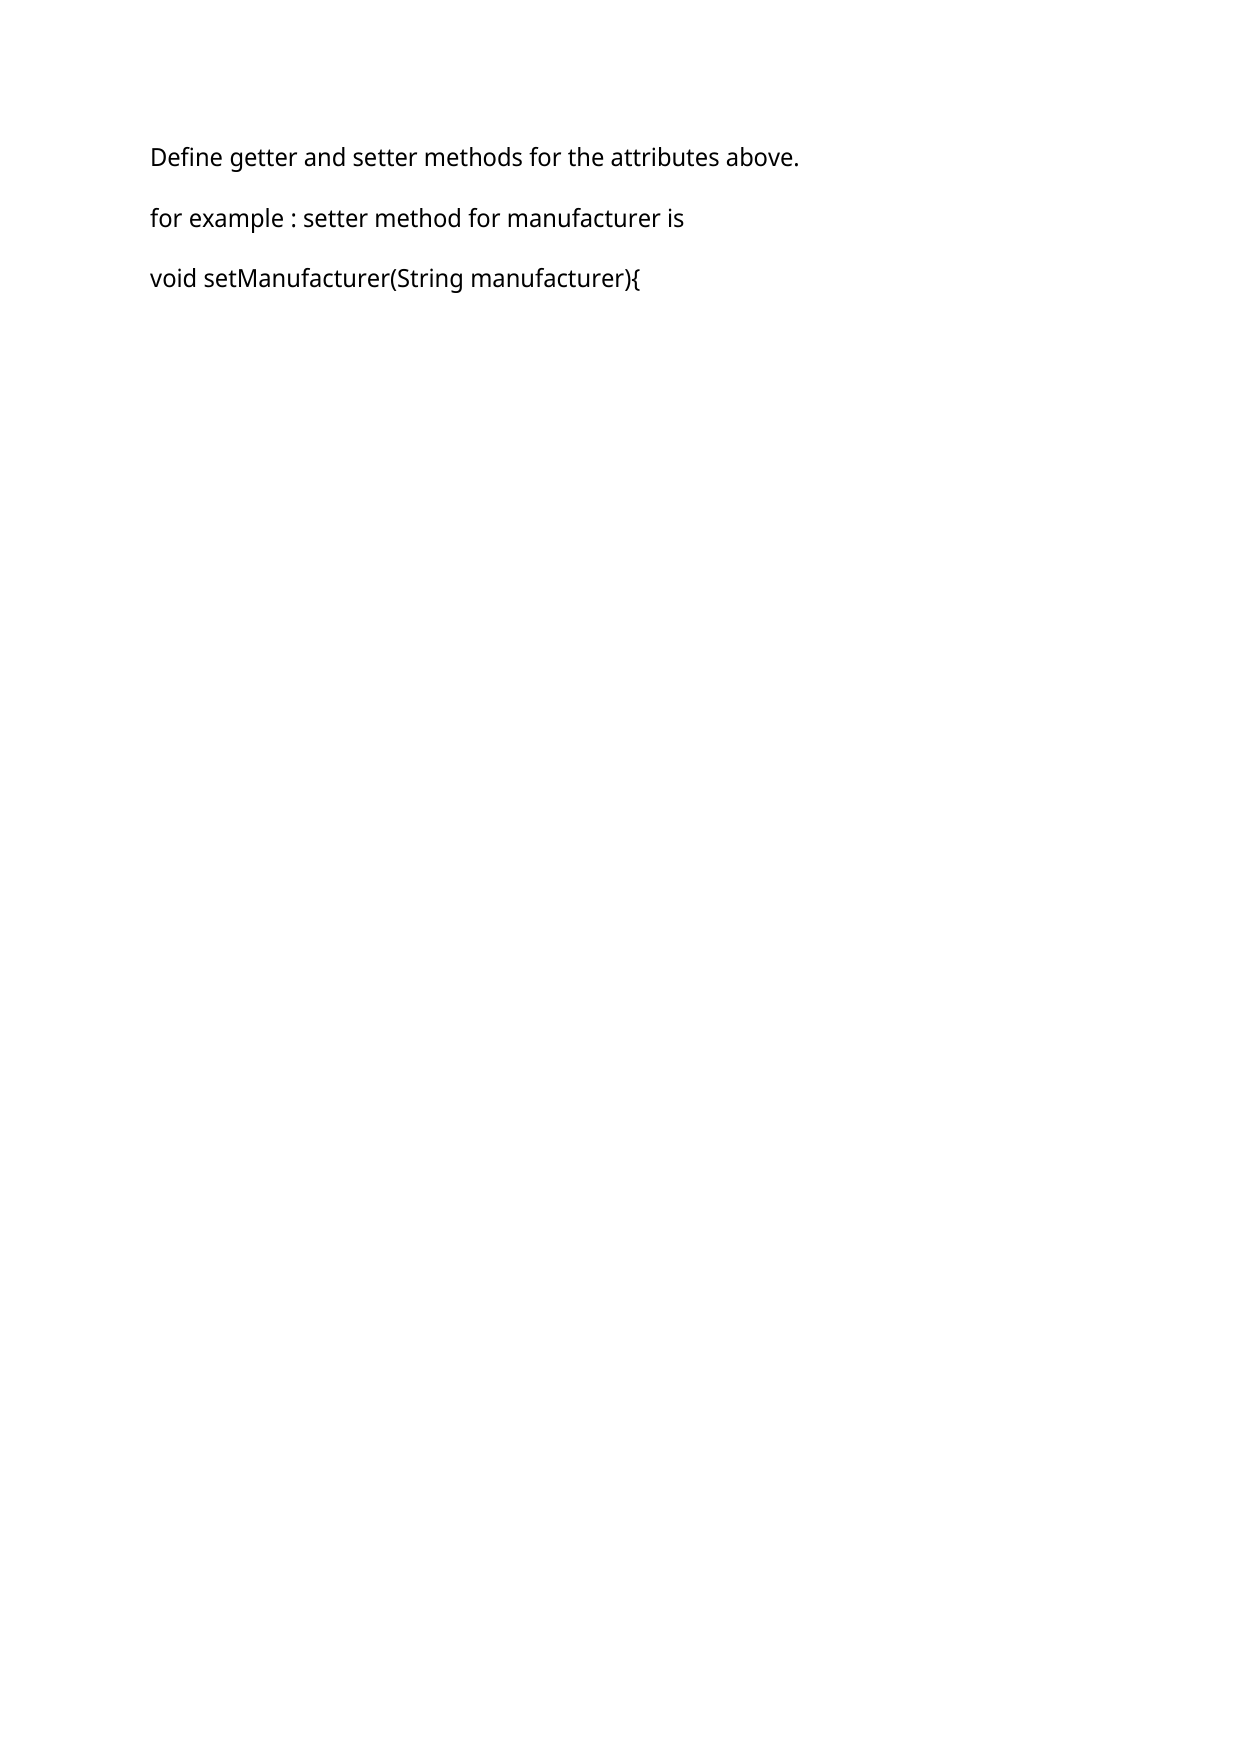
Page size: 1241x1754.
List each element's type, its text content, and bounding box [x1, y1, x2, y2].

text for example : setter method for manufacturer is void setManufacturer(String manufacturer){ [150, 201, 695, 295]
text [150, 139, 1033, 174]
